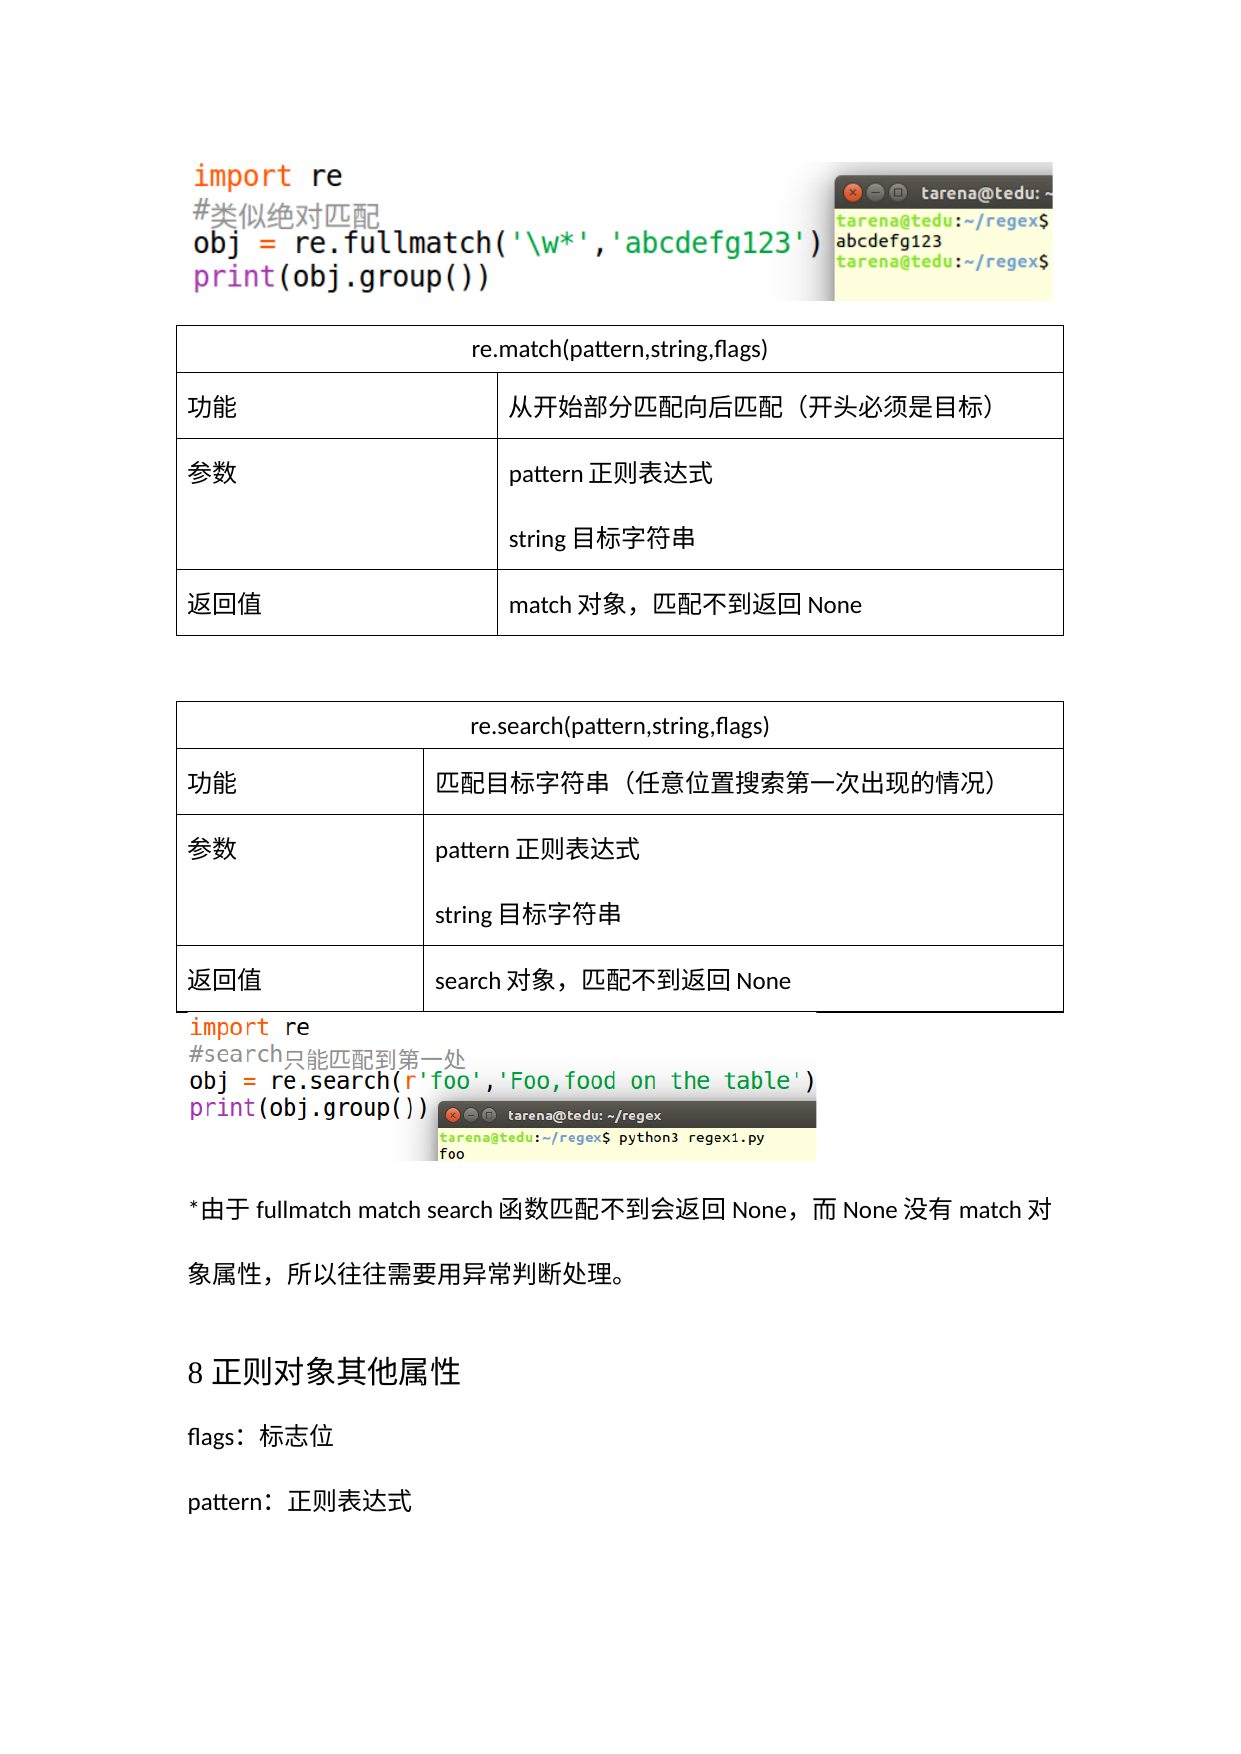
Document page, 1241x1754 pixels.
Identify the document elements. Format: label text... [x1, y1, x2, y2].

picture [187, 1012, 817, 1161]
table_cell match对象，匹配不到返回None [498, 570, 1063, 635]
table_cell 从开始部分匹配向后匹配（开头必须是目标） [498, 373, 1063, 438]
table_cell 功能 [177, 749, 423, 814]
picture [187, 162, 1053, 301]
table_cell 参数 [177, 815, 423, 945]
table_cell 参数 [177, 439, 497, 569]
text flags：标志位 [187, 1402, 1053, 1467]
table_header re.search(pattern,string,flags) [177, 702, 1063, 748]
table_cell pattern正则表达式 string目标字符串 [424, 815, 1063, 945]
table_cell 返回值 [177, 570, 497, 635]
table_cell 功能 [177, 373, 497, 438]
table_cell pattern正则表达式 string目标字符串 [498, 439, 1063, 569]
text *由于fullmatch match search函数匹配不到会返回None，而None没有match对象属性，所以往往需要用异常判断处理。 [187, 1175, 1053, 1305]
table_header re.match(pattern,string,flags) [177, 326, 1063, 372]
table_cell 匹配目标字符串（任意位置搜索第一次出现的情况） [424, 749, 1063, 814]
table_cell search对象，匹配不到返回None [424, 946, 1063, 1011]
table_cell 返回值 [177, 946, 423, 1011]
text 8 正则对象其他属性 [187, 1337, 1053, 1402]
text pattern：正则表达式 [187, 1467, 1053, 1532]
